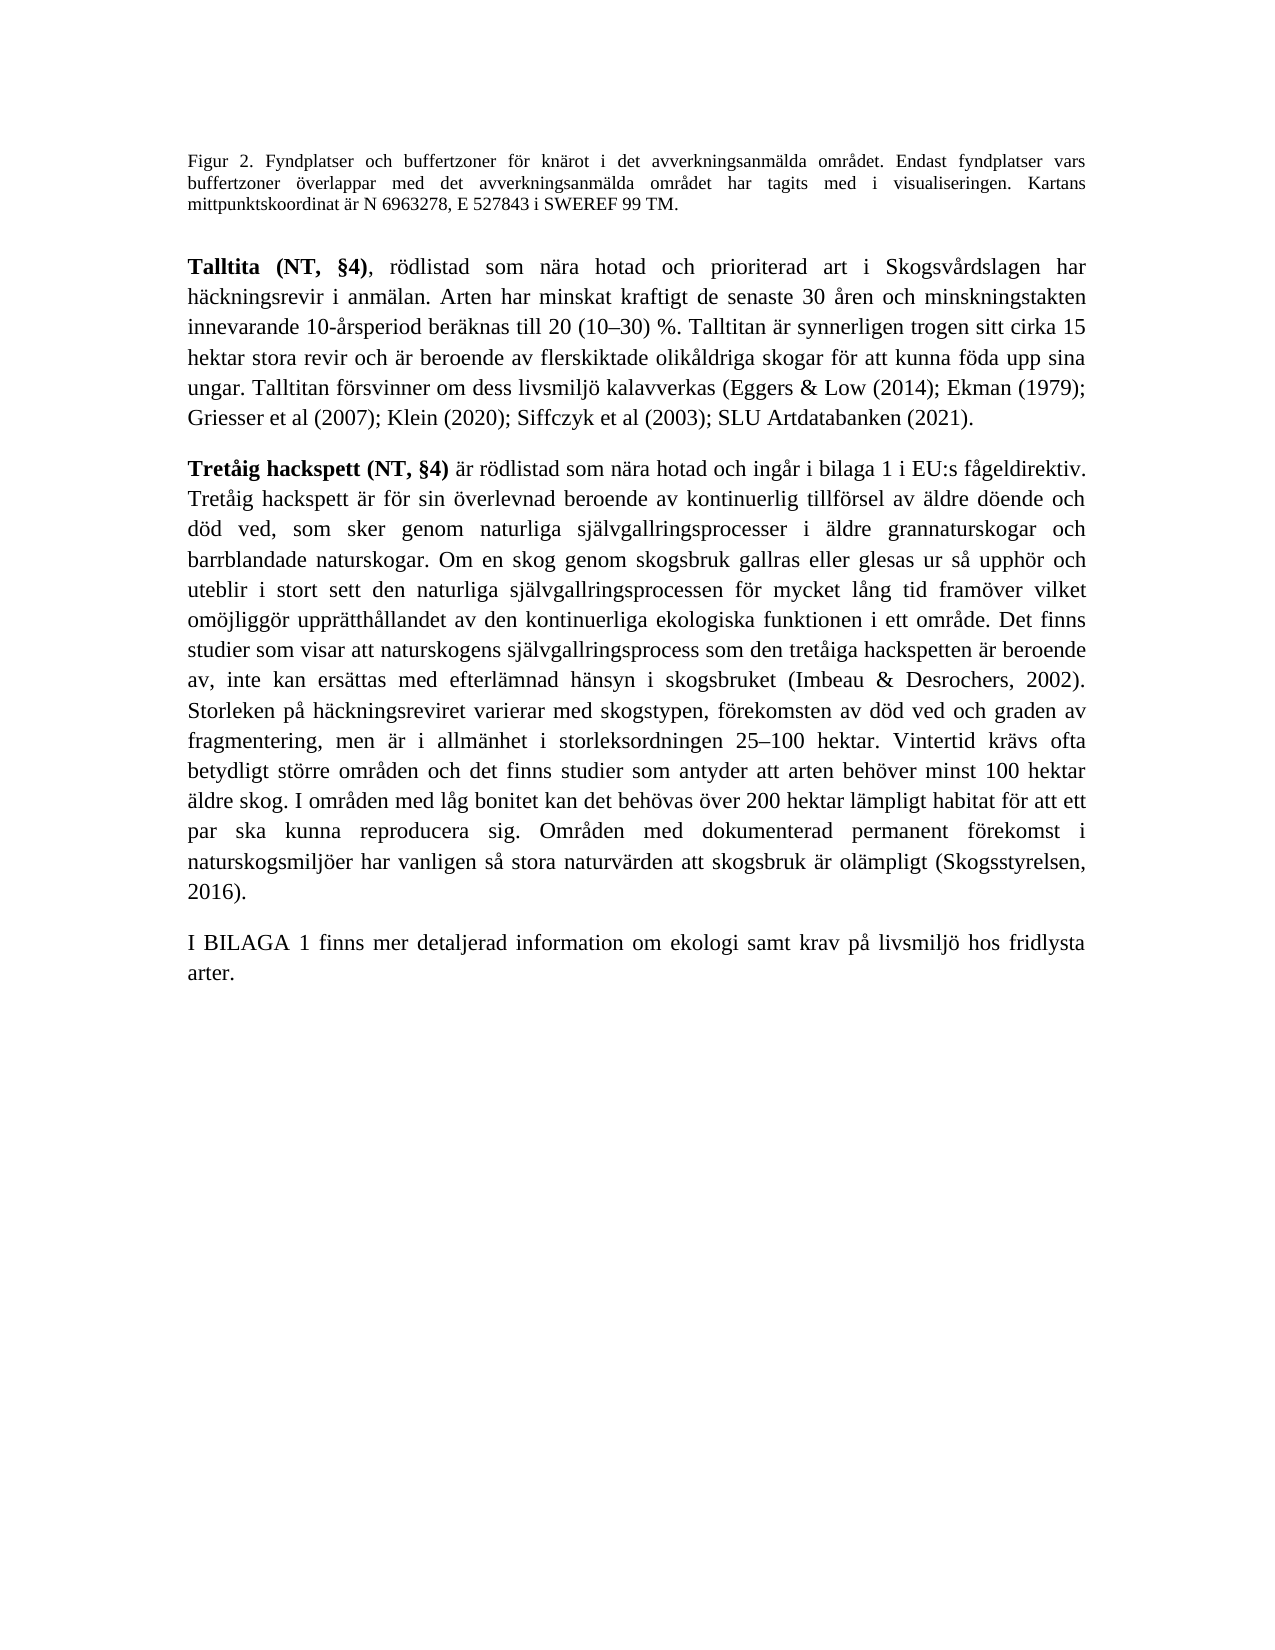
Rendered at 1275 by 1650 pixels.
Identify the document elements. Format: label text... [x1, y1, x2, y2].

text Talltita (NT, §4), rödlistad som nära hotad och prioriterad art i Skogsvårdslagen har häckningsrevir i anmälan. Arten har minskat kraftigt de senaste 30 åren och minskningstakten innevarande 10-årsperiod beräknas till 20 (10–30) %. Talltitan är synnerligen trogen sitt cirka 15 hektar stora revir och är beroende av flerskiktade olikåldriga skogar för att kunna föda upp sina ungar. Talltitan försvinner om dess livsmiljö kalavverkas (Eggers & Low (2014); Ekman (1979); Griesser et al (2007); Klein (2020); Siffczyk et al (2003); SLU Artdatabanken (2021). [187, 253, 1087, 430]
text I BILAGA 1 finns mer detaljerad information om ekologi samt krav på livsmiljö hos fridlysta arter. [187, 929, 1087, 986]
text Tretåig hackspett (NT, §4) är rödlistad som nära hotad och ingår i bilaga 1 i EU:s fågeldirektiv. Tretåig hackspett är för sin överlevnad beroende av kontinuerlig tillförsel av äldre döende och död ved, som sker genom naturliga självgallringsprocesser i äldre grannaturskogar och barrblandade naturskogar. Om en skog genom skogsbruk gallras eller glesas ur så upphör och uteblir i stort sett den naturliga självgallringsprocessen för mycket lång tid framöver vilket omöjliggör upprätthållandet av den kontinuerliga ekologiska funktionen i ett område. Det finns studier som visar att naturskogens självgallringsprocess som den tretåiga hackspetten är beroende av, inte kan ersättas med efterlämnad hänsyn i skogsbruket (Imbeau & Desrochers, 2002). Storleken på häckningsreviret varierar med skogstypen, förekomsten av död ved och graden av fragmentering, men är i allmänhet i storleksordningen 25–100 hektar. Vintertid krävs ofta betydligt större områden och det finns studier som antyder att arten behöver minst 100 hektar äldre skog. I områden med låg bonitet kan det behövas över 200 hektar lämpligt habitat för att ett par ska kunna reproducera sig. Områden med dokumenterad permanent förekomst i naturskogsmiljöer har vanligen så stora naturvärden att skogsbruk är olämpligt (Skogsstyrelsen, 2016). [187, 455, 1087, 904]
text Figur 2. Fyndplatser och buffertzoner för knärot i det avverkningsanmälda området. Endast fyndplatser vars buffertzoner överlappar med det avverkningsanmälda området har tagits med i visualiseringen. Kartans mittpunktskoordinat är N 6963278, E 527843 i SWEREF 99 TM. [187, 150, 1087, 215]
